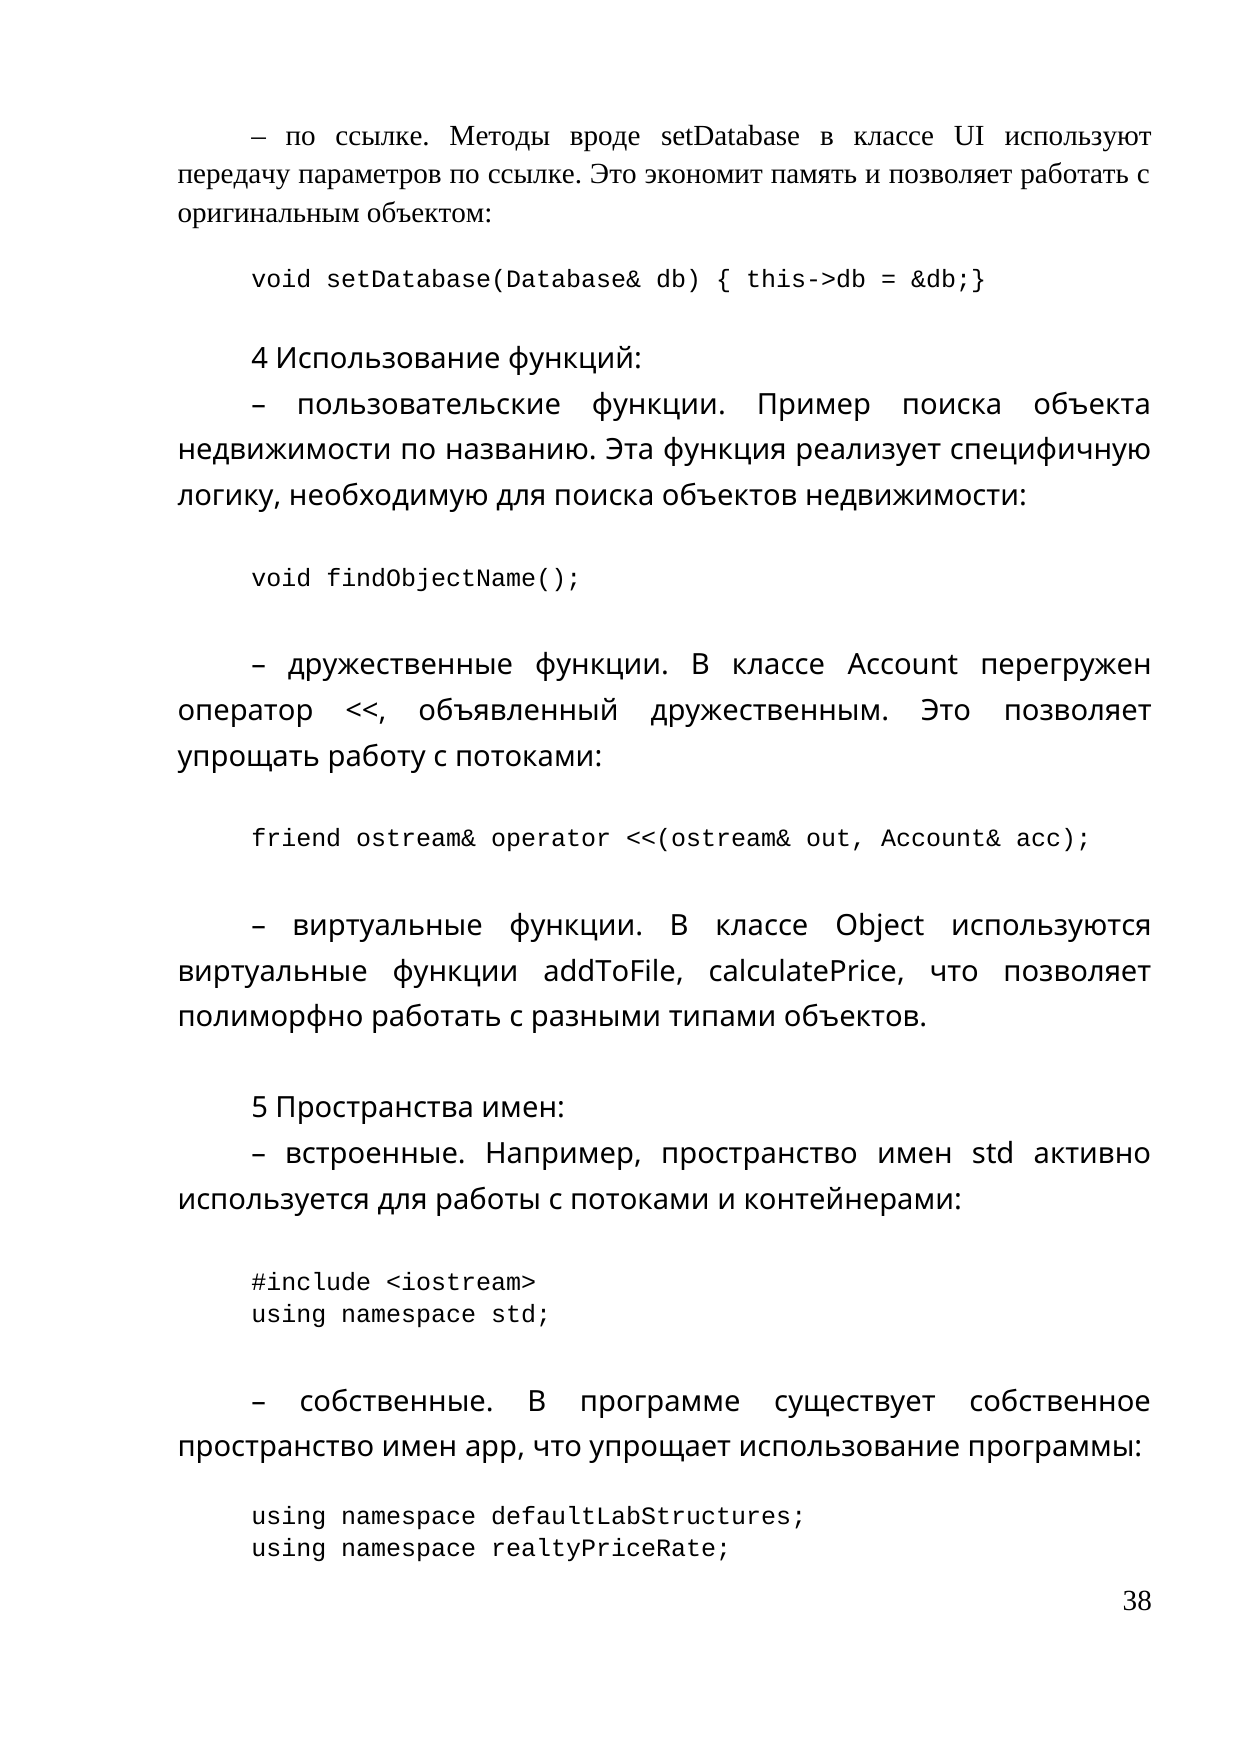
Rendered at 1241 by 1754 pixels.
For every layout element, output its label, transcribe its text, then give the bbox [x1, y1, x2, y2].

text #include <iostream> [177, 1269, 1152, 1297]
text void findObjectName(); [177, 565, 1152, 594]
text using namespace realtyPriceRate; [177, 1536, 1152, 1564]
text – встроенные. Например, пространство имен std активно используется для работы с потоками и контейнерами: [177, 1132, 1152, 1218]
text using namespace defaultLabStructures; [177, 1503, 1152, 1532]
text 4 Использование функций: [177, 337, 1152, 377]
text – дружественные функции. В классе Account перегружен оператор <<, объявленный дружественным. Это позволяет упрощать работу с потоками: [177, 643, 1152, 774]
text – собственные. В программе существует собственное пространство имен app, что упрощает использование программы: [177, 1380, 1152, 1465]
text – пользовательские функции. Пример поиска объекта недвижимости по названию. Эта функция реализует специфичную логику, необходимую для поиска объектов недвижимости: [177, 383, 1152, 514]
text – виртуальные функции. В классе Object используются виртуальные функции addToFile, calculatePrice, что позволяет полиморфно работать с разными типами объектов. [177, 904, 1152, 1035]
text using namespace std; [177, 1302, 1152, 1330]
text – по ссылке. Методы вроде setDatabase в классе UI используют передачу параметров по ссылке. Это экономит память и позволяет работать с оригинальным объектом: [177, 118, 1152, 229]
text friend ostream& operator <<(ostream& out, Account& acc); [177, 826, 1152, 854]
text void setDatabase(Database& db) { this->db = &db;} [177, 266, 1152, 294]
text 5 Пространства имен: [177, 1087, 1152, 1126]
